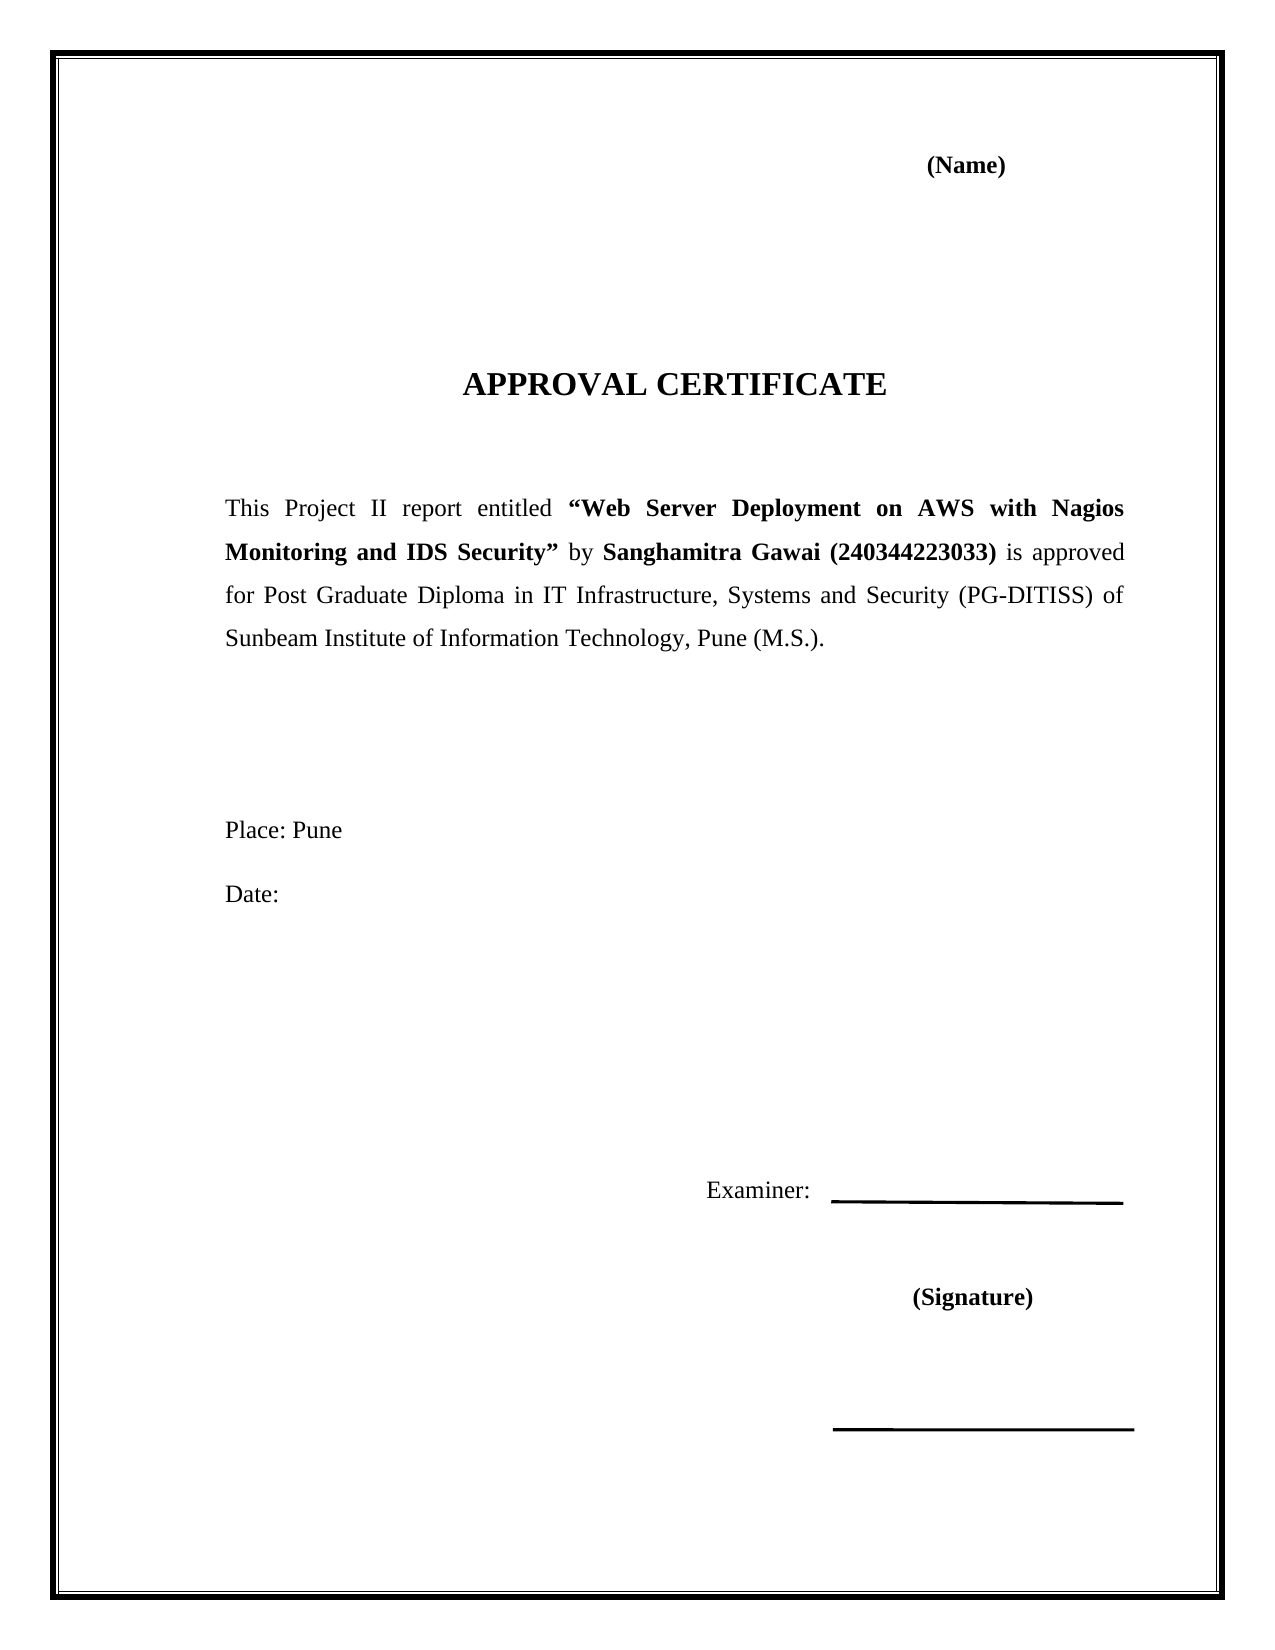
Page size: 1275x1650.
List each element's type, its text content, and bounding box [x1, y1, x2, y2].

text This Project II report entitled “Web Server Deployment on AWS with Nagios Monitoring and IDS Security” by Sanghamitra Gawai (240344223033) is approved for Post Graduate Diploma in IT Infrastructure, Systems and Security (PG-DITISS) of Sunbeam Institute of Information Technology, Pune (M.S.). [225, 493, 1125, 652]
text Date: [225, 879, 1125, 907]
subtitle APPROVAL CERTIFICATE [225, 364, 1125, 402]
text (Signature) [225, 1282, 1125, 1311]
text (Name) [225, 150, 1125, 179]
text Place: Pune [225, 815, 1125, 843]
text Examiner: [225, 1175, 1125, 1204]
